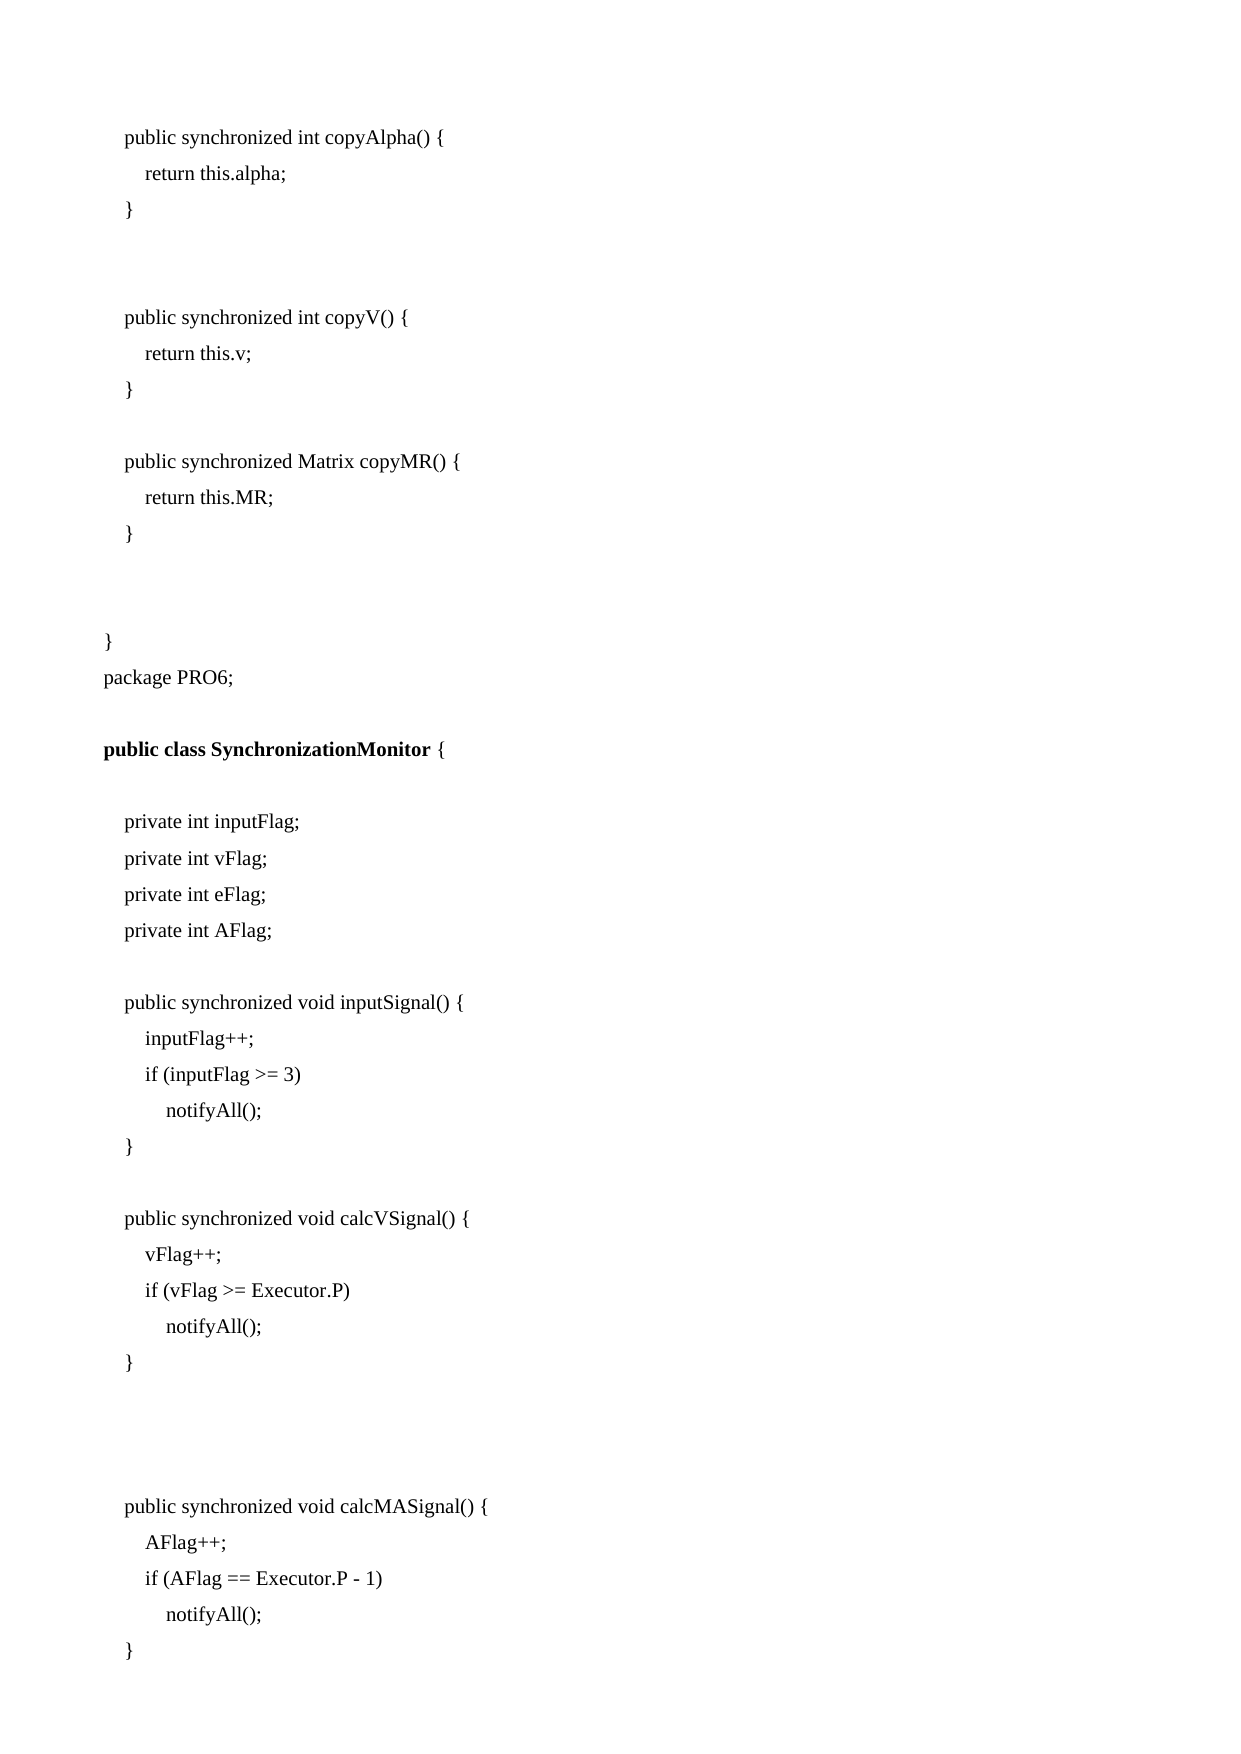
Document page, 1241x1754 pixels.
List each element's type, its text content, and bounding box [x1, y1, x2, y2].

text return this.alpha; [103, 161, 1152, 185]
text public synchronized int copyAlpha() { [103, 124, 1152, 149]
text return this.MR; [103, 485, 1152, 509]
text } [103, 377, 1152, 401]
text } [103, 1638, 1152, 1662]
text private int AFlag; [103, 917, 1152, 942]
text public synchronized Matrix copyMR() { [103, 449, 1152, 473]
text vFlag++; [103, 1242, 1152, 1266]
text notifyAll(); [103, 1098, 1152, 1122]
text public synchronized void calcMASignal() { [103, 1494, 1152, 1518]
text public synchronized void calcVSignal() { [103, 1206, 1152, 1230]
text public class SynchronizationMonitor { [103, 737, 1152, 761]
text if (inputFlag >= 3) [103, 1062, 1152, 1086]
text notifyAll(); [103, 1314, 1152, 1338]
text private int eFlag; [103, 881, 1152, 906]
text public synchronized int copyV() { [103, 305, 1152, 329]
text if (AFlag == Executor.P - 1) [103, 1566, 1152, 1590]
text public synchronized void inputSignal() { [103, 989, 1152, 1014]
text return this.v; [103, 341, 1152, 365]
text } [103, 1350, 1152, 1374]
text } [103, 629, 1152, 653]
text inputFlag++; [103, 1026, 1152, 1050]
text AFlag++; [103, 1530, 1152, 1554]
text private int inputFlag; [103, 809, 1152, 833]
text } [103, 521, 1152, 545]
text } [103, 1134, 1152, 1158]
text notifyAll(); [103, 1602, 1152, 1626]
text } [103, 197, 1152, 221]
text private int vFlag; [103, 845, 1152, 869]
text if (vFlag >= Executor.P) [103, 1278, 1152, 1302]
text package PRO6; [103, 665, 1152, 689]
